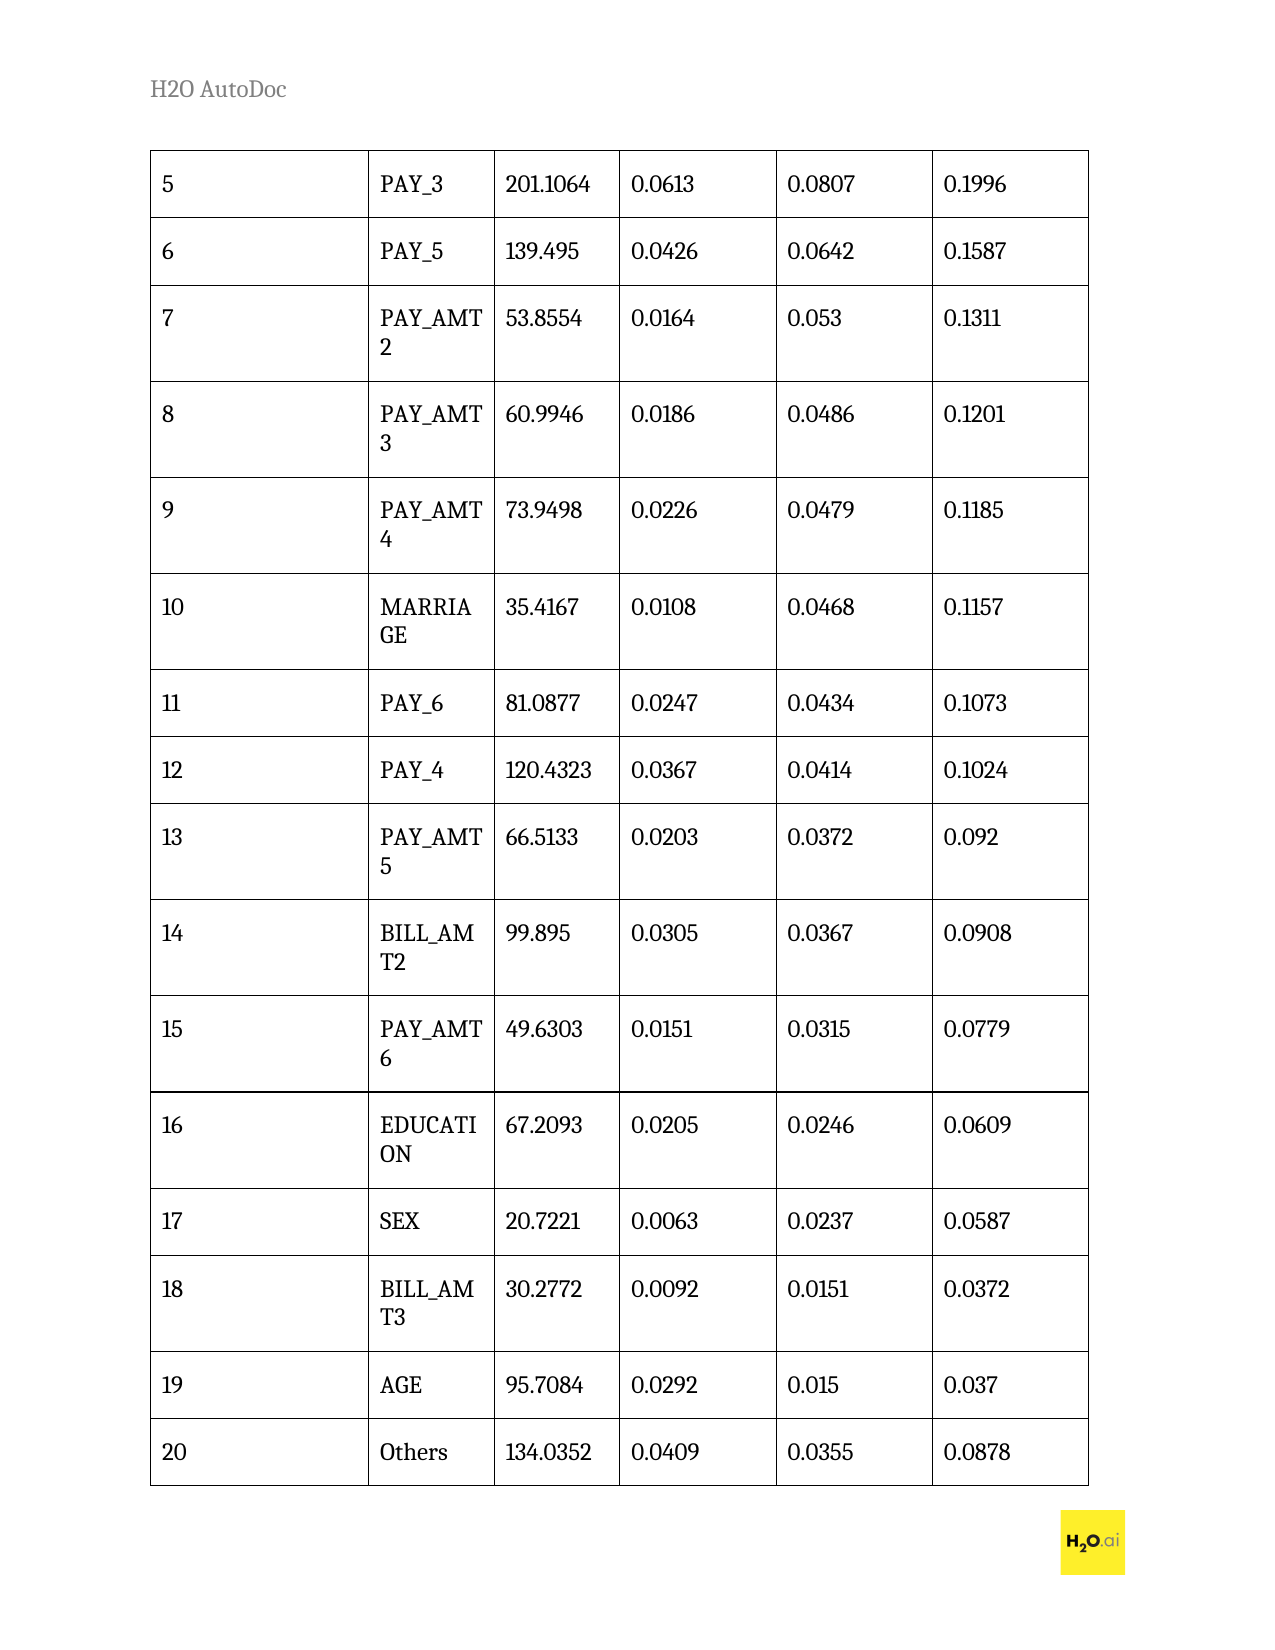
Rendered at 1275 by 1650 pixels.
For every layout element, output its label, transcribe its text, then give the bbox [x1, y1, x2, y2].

table_cell 14 [151, 900, 368, 995]
table_cell 0.0587 [933, 1189, 1088, 1255]
table_cell 49.6303 [495, 996, 619, 1091]
table_cell 99.895 [495, 900, 619, 995]
table_cell 5 [151, 151, 368, 217]
table_cell 16 [151, 1093, 368, 1187]
table_cell 0.0315 [777, 996, 932, 1091]
table_cell BILL_AMT2 [369, 900, 494, 995]
picture [1060, 1510, 1125, 1575]
table_cell 6 [151, 218, 368, 284]
table_cell 0.0108 [620, 574, 776, 669]
table_cell 0.015 [777, 1352, 932, 1418]
table_cell 15 [151, 996, 368, 1091]
table_cell 19 [151, 1352, 368, 1418]
table_cell 0.0779 [933, 996, 1088, 1091]
table_cell 0.0367 [620, 737, 776, 803]
table_cell PAY_3 [369, 151, 494, 217]
table_cell 17 [151, 1189, 368, 1255]
table_cell 0.0486 [777, 382, 932, 477]
table_cell 0.0186 [620, 382, 776, 477]
table_cell 10 [151, 574, 368, 669]
table_cell 0.0151 [777, 1256, 932, 1351]
table_cell 67.2093 [495, 1093, 619, 1187]
table_cell PAY_6 [369, 670, 494, 736]
table_cell SEX [369, 1189, 494, 1255]
table_cell 139.495 [495, 218, 619, 284]
table_cell 95.7084 [495, 1352, 619, 1418]
table_cell 0.0203 [620, 804, 776, 899]
table_cell 0.1201 [933, 382, 1088, 477]
table_cell 0.0063 [620, 1189, 776, 1255]
table_cell 0.0434 [777, 670, 932, 736]
table_cell 0.0479 [777, 478, 932, 573]
table_cell 0.0292 [620, 1352, 776, 1418]
table_cell 9 [151, 478, 368, 573]
table_cell 0.0247 [620, 670, 776, 736]
table_cell 7 [151, 286, 368, 381]
table_cell BILL_AMT3 [369, 1256, 494, 1351]
table_cell 13 [151, 804, 368, 899]
table_cell 0.0092 [620, 1256, 776, 1351]
table_cell 0.092 [933, 804, 1088, 899]
table_cell 0.0468 [777, 574, 932, 669]
table_cell 18 [151, 1256, 368, 1351]
table_cell 134.0352 [495, 1419, 619, 1485]
table_cell 0.0609 [933, 1093, 1088, 1187]
table_cell 0.0355 [777, 1419, 932, 1485]
table_cell PAY_4 [369, 737, 494, 803]
table_cell 11 [151, 670, 368, 736]
table_cell 8 [151, 382, 368, 477]
table_cell 0.0372 [933, 1256, 1088, 1351]
table_cell 81.0877 [495, 670, 619, 736]
table_cell 35.4167 [495, 574, 619, 669]
table_cell 0.0372 [777, 804, 932, 899]
table_cell MARRIAGE [369, 574, 494, 669]
table_cell 0.0409 [620, 1419, 776, 1485]
table_cell 60.9946 [495, 382, 619, 477]
table_cell 0.0367 [777, 900, 932, 995]
table_cell 53.8554 [495, 286, 619, 381]
table_cell 0.0807 [777, 151, 932, 217]
table_cell 0.1996 [933, 151, 1088, 217]
table_cell 0.1024 [933, 737, 1088, 803]
table_cell 0.1185 [933, 478, 1088, 573]
table_cell 20.7221 [495, 1189, 619, 1255]
table_cell EDUCATION [369, 1093, 494, 1187]
table_cell PAY_AMT6 [369, 996, 494, 1091]
table_cell 12 [151, 737, 368, 803]
table_cell 0.0613 [620, 151, 776, 217]
table_cell 0.0878 [933, 1419, 1088, 1485]
table_cell 0.0237 [777, 1189, 932, 1255]
table_cell 0.0305 [620, 900, 776, 995]
table_cell 0.0642 [777, 218, 932, 284]
table_cell 0.037 [933, 1352, 1088, 1418]
table_cell 66.5133 [495, 804, 619, 899]
table_cell 0.0151 [620, 996, 776, 1091]
table_cell PAY_AMT4 [369, 478, 494, 573]
table_cell 0.1587 [933, 218, 1088, 284]
table_cell 0.1157 [933, 574, 1088, 669]
table_cell PAY_AMT2 [369, 286, 494, 381]
table_cell 0.0426 [620, 218, 776, 284]
table_cell 0.0246 [777, 1093, 932, 1187]
table_cell AGE [369, 1352, 494, 1418]
table_cell PAY_5 [369, 218, 494, 284]
table_cell 0.1311 [933, 286, 1088, 381]
table_cell 0.0226 [620, 478, 776, 573]
table_cell 0.053 [777, 286, 932, 381]
table_cell PAY_AMT5 [369, 804, 494, 899]
table_cell Others [369, 1419, 494, 1485]
table_cell 20 [151, 1419, 368, 1485]
table_cell 120.4323 [495, 737, 619, 803]
table_cell 201.1064 [495, 151, 619, 217]
table_cell 0.0414 [777, 737, 932, 803]
table_cell PAY_AMT3 [369, 382, 494, 477]
table_cell 0.0164 [620, 286, 776, 381]
table_cell 30.2772 [495, 1256, 619, 1351]
table_cell 73.9498 [495, 478, 619, 573]
table_cell 0.0205 [620, 1093, 776, 1187]
table_cell 0.0908 [933, 900, 1088, 995]
table_cell 0.1073 [933, 670, 1088, 736]
